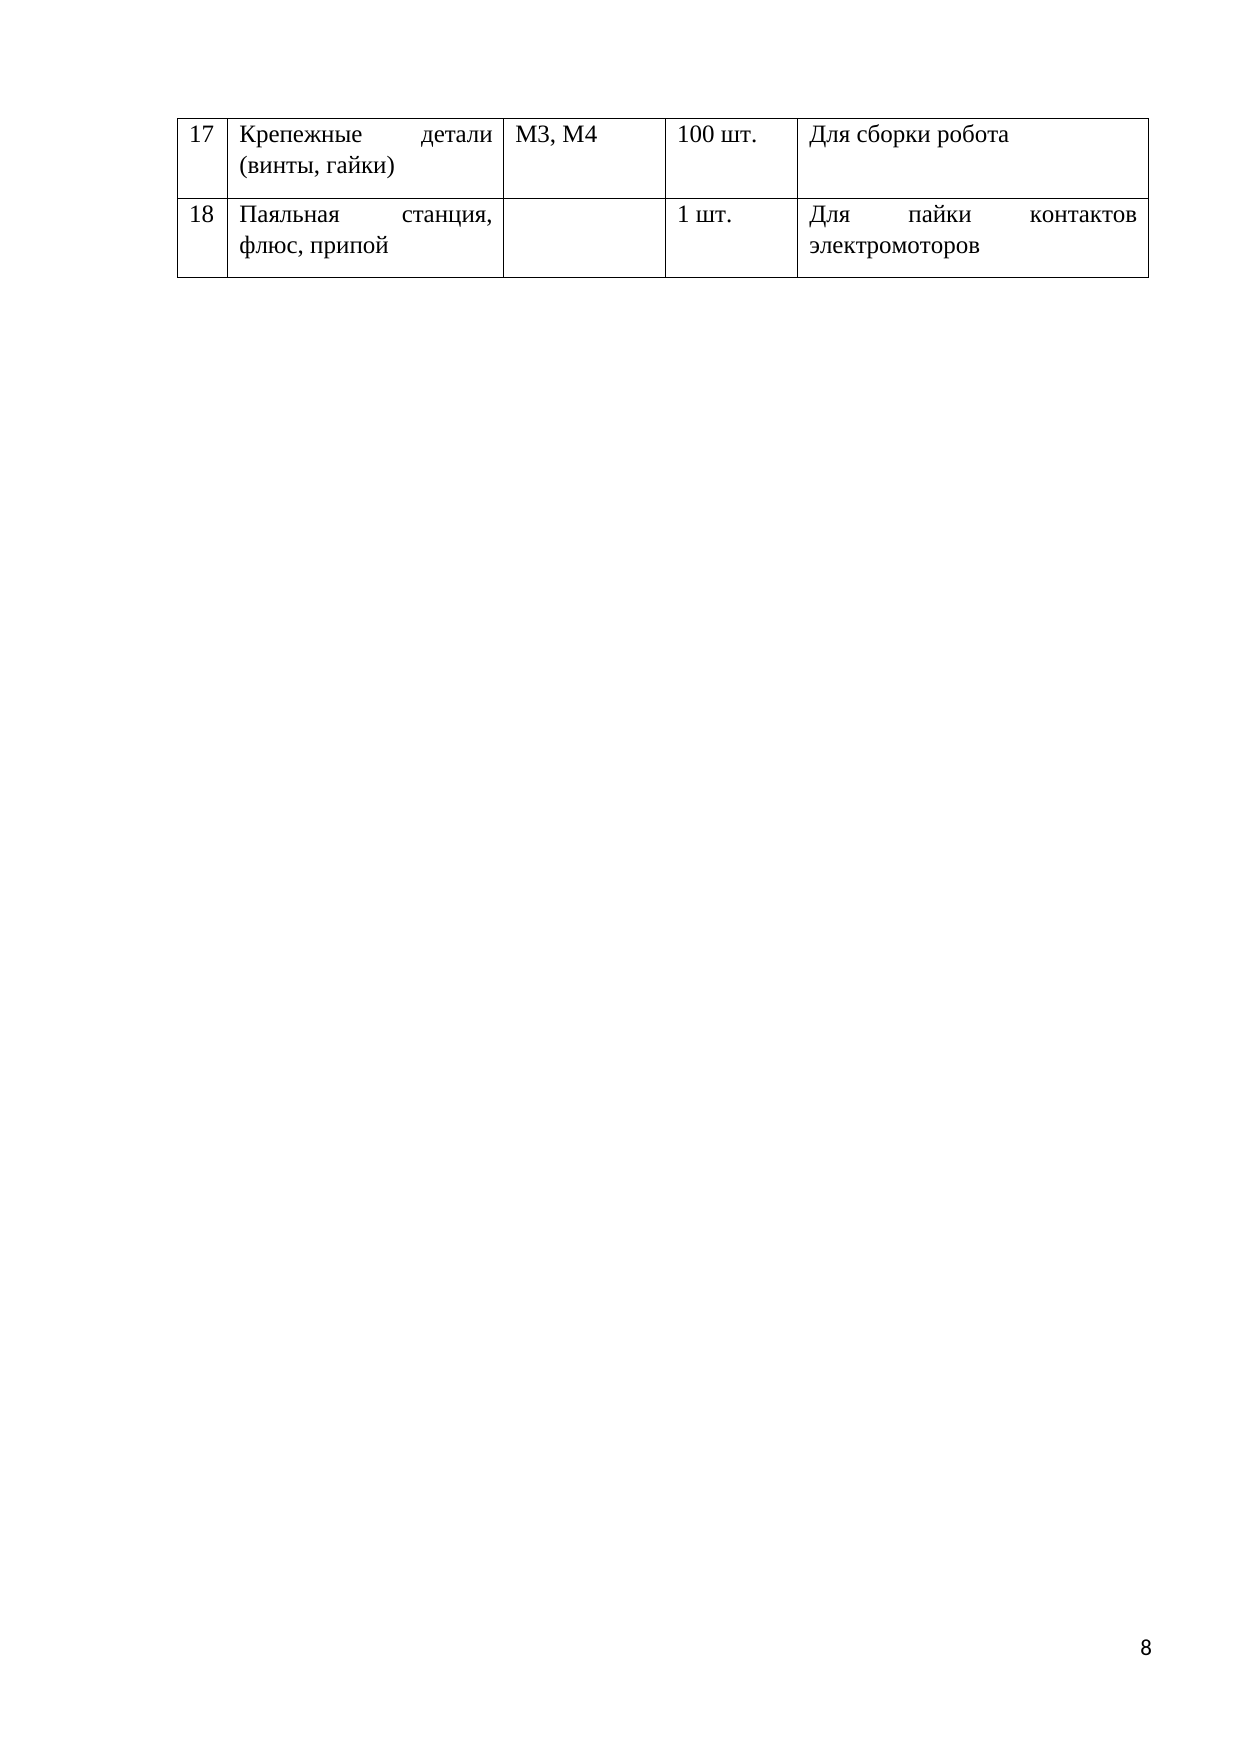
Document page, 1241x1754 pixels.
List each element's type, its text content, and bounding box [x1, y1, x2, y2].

table_cell М3, М4 [504, 119, 665, 198]
table_cell Для пайки контактов электромоторов [798, 199, 1148, 277]
table_cell 100 шт. [666, 119, 797, 198]
table_cell 1 шт. [666, 199, 797, 277]
table_cell 18 [178, 199, 227, 277]
table_cell Паяльная станция, флюс, припой [228, 199, 503, 277]
table_cell Для сборки робота [798, 119, 1148, 198]
table_cell 17 [178, 119, 227, 198]
table_cell [504, 199, 665, 277]
table_cell Крепежные детали (винты, гайки) [228, 119, 503, 198]
